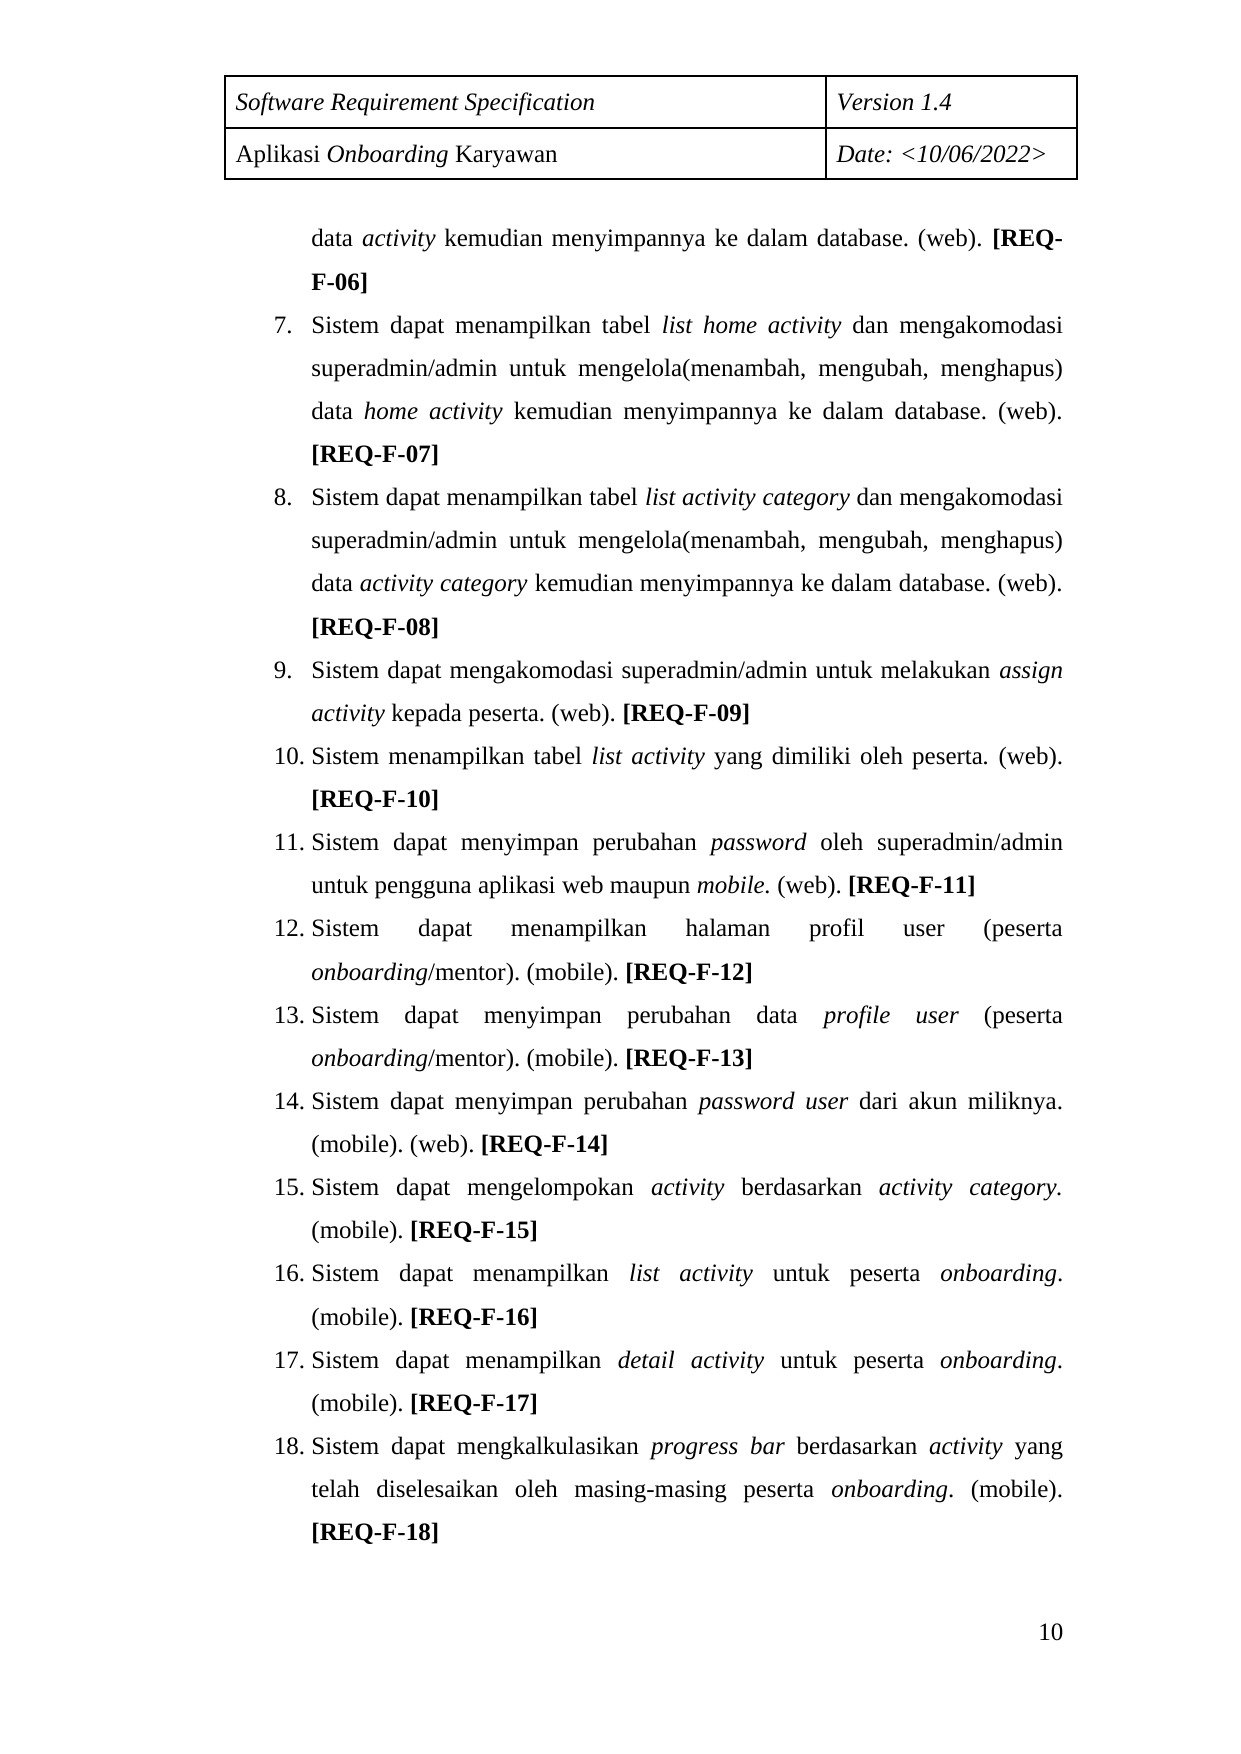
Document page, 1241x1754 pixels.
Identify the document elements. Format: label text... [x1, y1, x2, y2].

list Sistem dapat menyimpan perubahan password oleh superadmin/admin untuk pengguna aplikasi web maupun mobile. (web). [REQ-F-11] [274, 827, 1063, 899]
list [274, 223, 1063, 295]
list Sistem dapat menampilkan list activity untuk peserta onboarding. (mobile). [REQ-F-16] [274, 1258, 1063, 1330]
list Sistem dapat menampilkan tabel list activity category dan mengakomodasi superadmin/admin untuk mengelola(menambah, mengubah, menghapus) data activity category kemudian menyimpannya ke dalam database. (web). [REQ-F-08] [274, 482, 1063, 640]
list Sistem dapat mengakomodasi superadmin/admin untuk melakukan assign activity kepada peserta. (web). [REQ-F-09] [274, 655, 1063, 727]
list Sistem dapat menampilkan tabel list home activity dan mengakomodasi superadmin/admin untuk mengelola(menambah, mengubah, menghapus) data home activity kemudian menyimpannya ke dalam database. (web). [REQ-F-07] [274, 310, 1063, 468]
list Sistem menampilkan tabel list activity yang dimiliki oleh peserta. (web). [REQ-F-10] [274, 741, 1063, 813]
list Sistem dapat menampilkan detail activity untuk peserta onboarding. (mobile). [REQ-F-17] [274, 1345, 1063, 1417]
list Sistem dapat menyimpan perubahan data profile user (peserta onboarding/mentor). (mobile). [REQ-F-13] [274, 1000, 1063, 1072]
list Sistem dapat mengkalkulasikan progress bar berdasarkan activity yang telah diselesaikan oleh masing-masing peserta onboarding. (mobile). [REQ-F-18] [274, 1431, 1063, 1546]
list Sistem dapat menampilkan halaman profil user (peserta onboarding/mentor). (mobile). [REQ-F-12] [274, 913, 1063, 985]
list Sistem dapat menyimpan perubahan password user dari akun miliknya. (mobile). (web). [REQ-F-14] [274, 1086, 1063, 1158]
list Sistem dapat mengelompokan activity berdasarkan activity category. (mobile). [REQ-F-15] [274, 1172, 1063, 1244]
